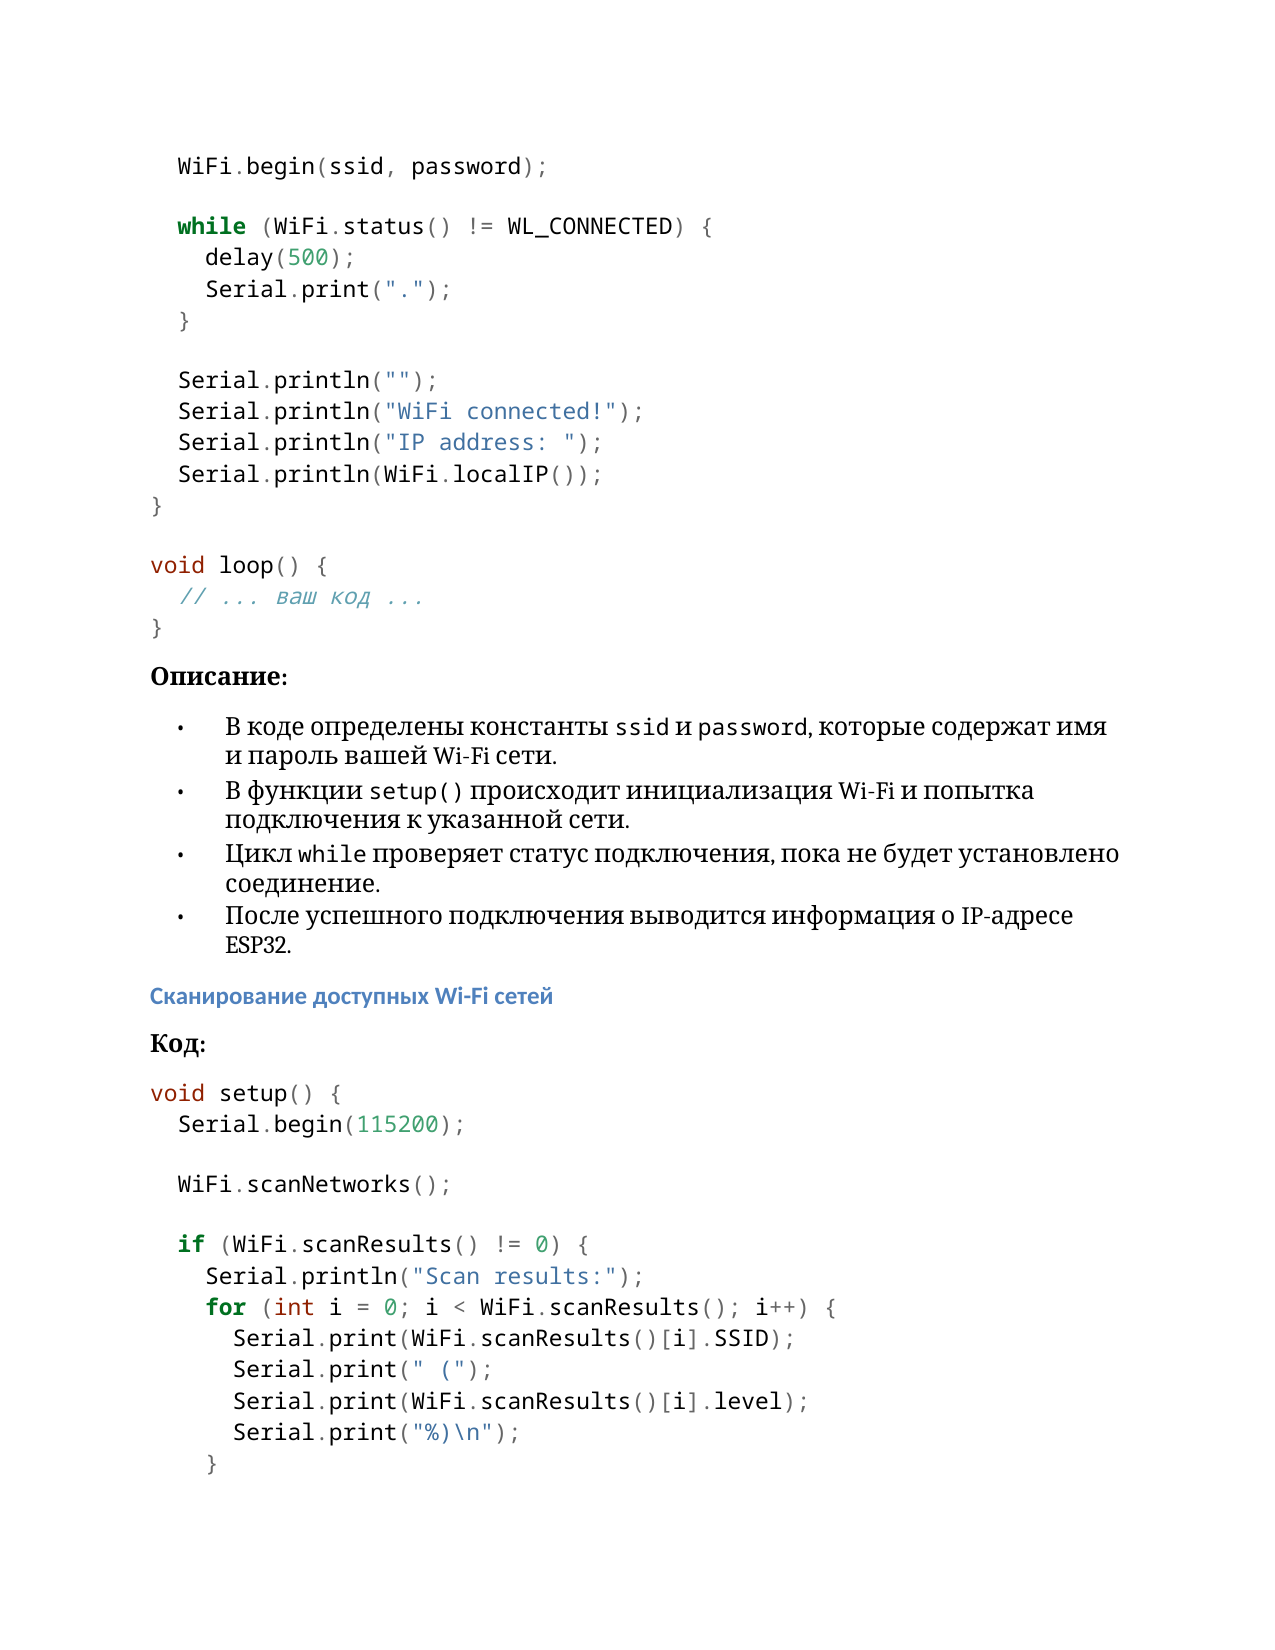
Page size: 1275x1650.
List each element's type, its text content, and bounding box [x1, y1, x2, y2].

text Код: [150, 1030, 1125, 1058]
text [150, 150, 1125, 642]
text Описание: [150, 663, 1125, 692]
list В функции setup() происходит инициализация Wi-Fi и попытка подключения к указанной сети. [175, 774, 1125, 834]
list Цикл while проверяет статус подключения, пока не будет установлено соединение. [175, 838, 1125, 898]
list В коде определены константы ssid и password, которые содержат имя и пароль вашей Wi-Fi сети. [175, 711, 1125, 771]
subtitle Сканирование доступных Wi-Fi сетей [150, 980, 1125, 1011]
list После успешного подключения выводится информация о IP-адресе ESP32. [175, 902, 1125, 959]
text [150, 1077, 1125, 1478]
